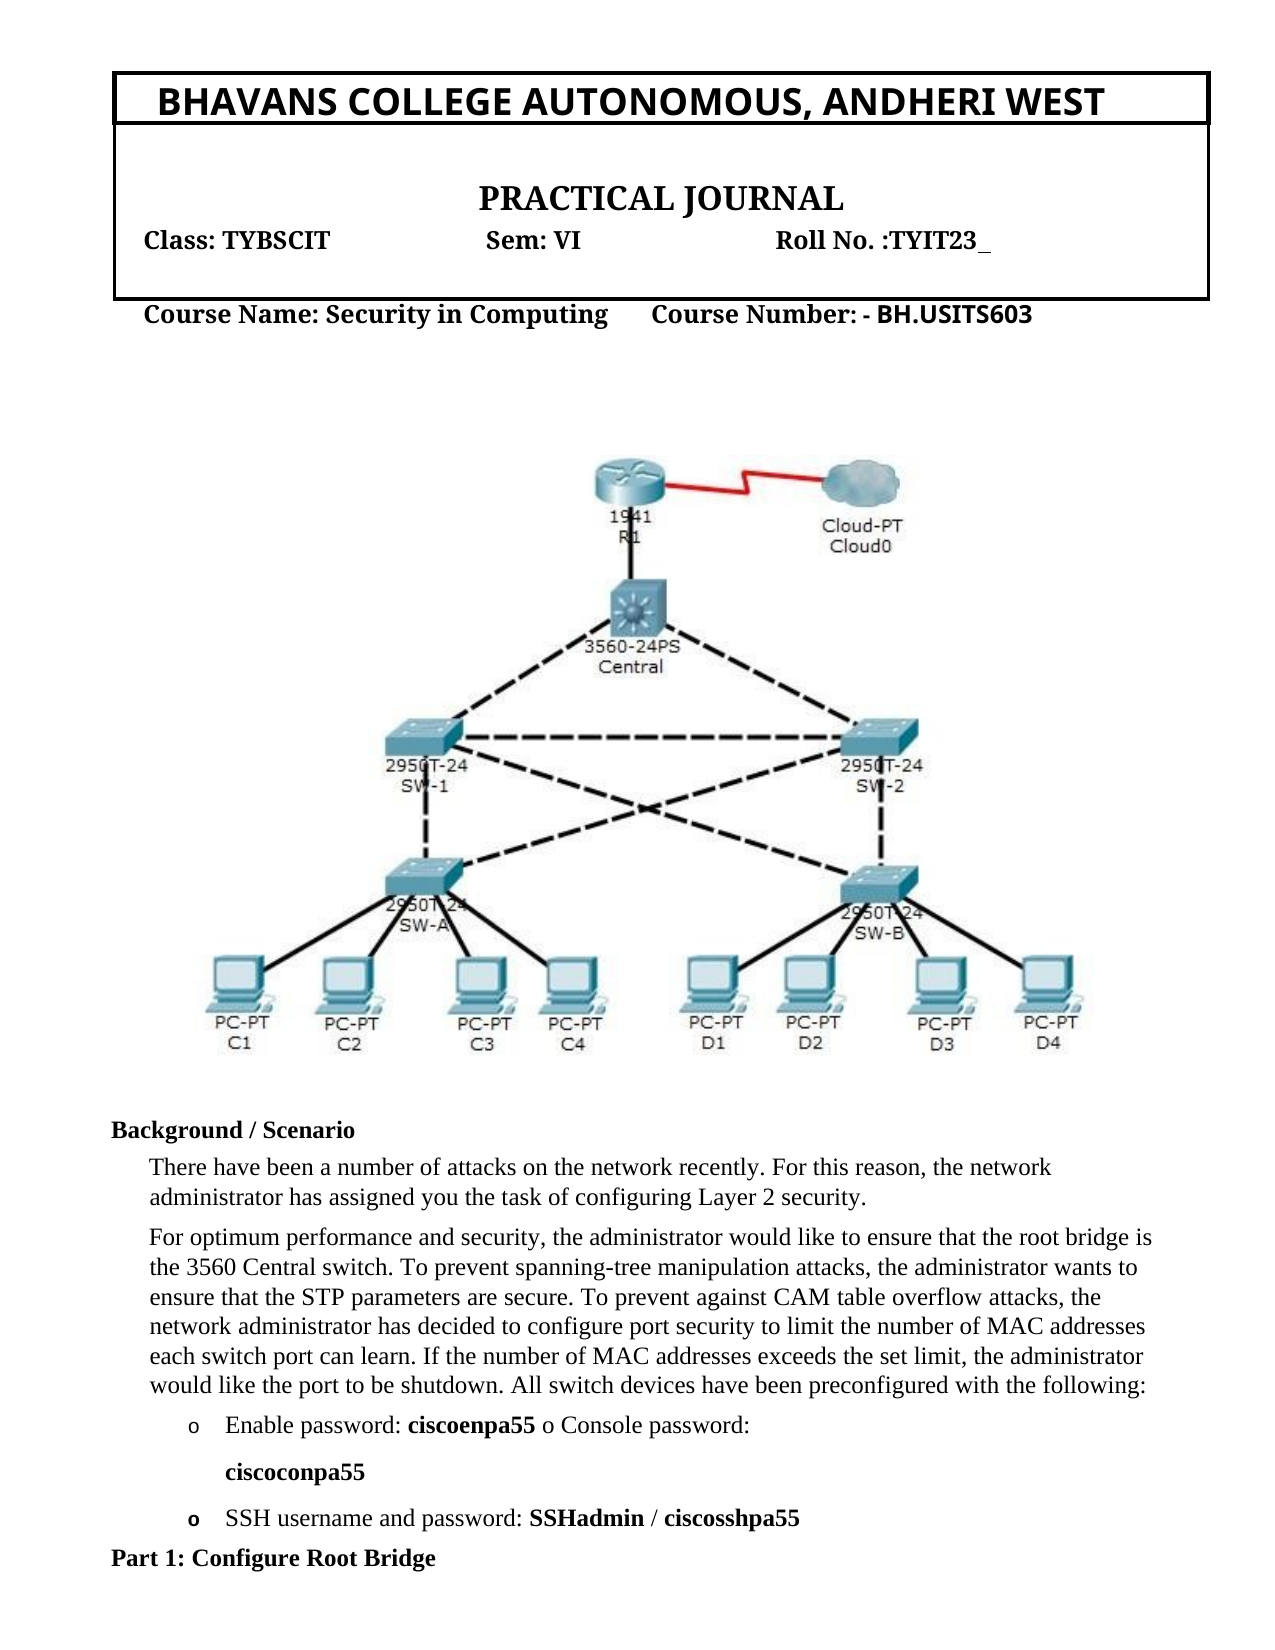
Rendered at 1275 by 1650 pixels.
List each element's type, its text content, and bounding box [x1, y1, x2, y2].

list SSH username and password: SSHadmin / ciscosshpa55 [187, 1503, 1225, 1533]
text Part 1: Configure Root Bridge [111, 1543, 1225, 1572]
subtitle Background / Scenario [111, 1115, 1225, 1143]
subtitle ciscoconpa55 [225, 1457, 1225, 1486]
text There have been a number of attacks on the network recently. For this reason, the network administrator has assigned you the task of configuring Layer 2 security. [148, 1152, 1153, 1210]
list Enable password: ciscoenpa55 o Console password: [187, 1411, 1225, 1440]
picture [193, 455, 1094, 1057]
text For optimum performance and security, the administrator would like to ensure that the root bridge is the 3560 Central switch. To prevent spanning-tree manipulation attacks, the administrator wants to ensure that the STP parameters are secure. To prevent against CAM table overflow attacks, the network administrator has decided to configure port security to limit the number of MAC addresses each switch port can learn. If the number of MAC addresses exceeds the set limit, the administrator would like the port to be shutdown. All switch devices have been preconfigured with the following: [148, 1222, 1162, 1399]
